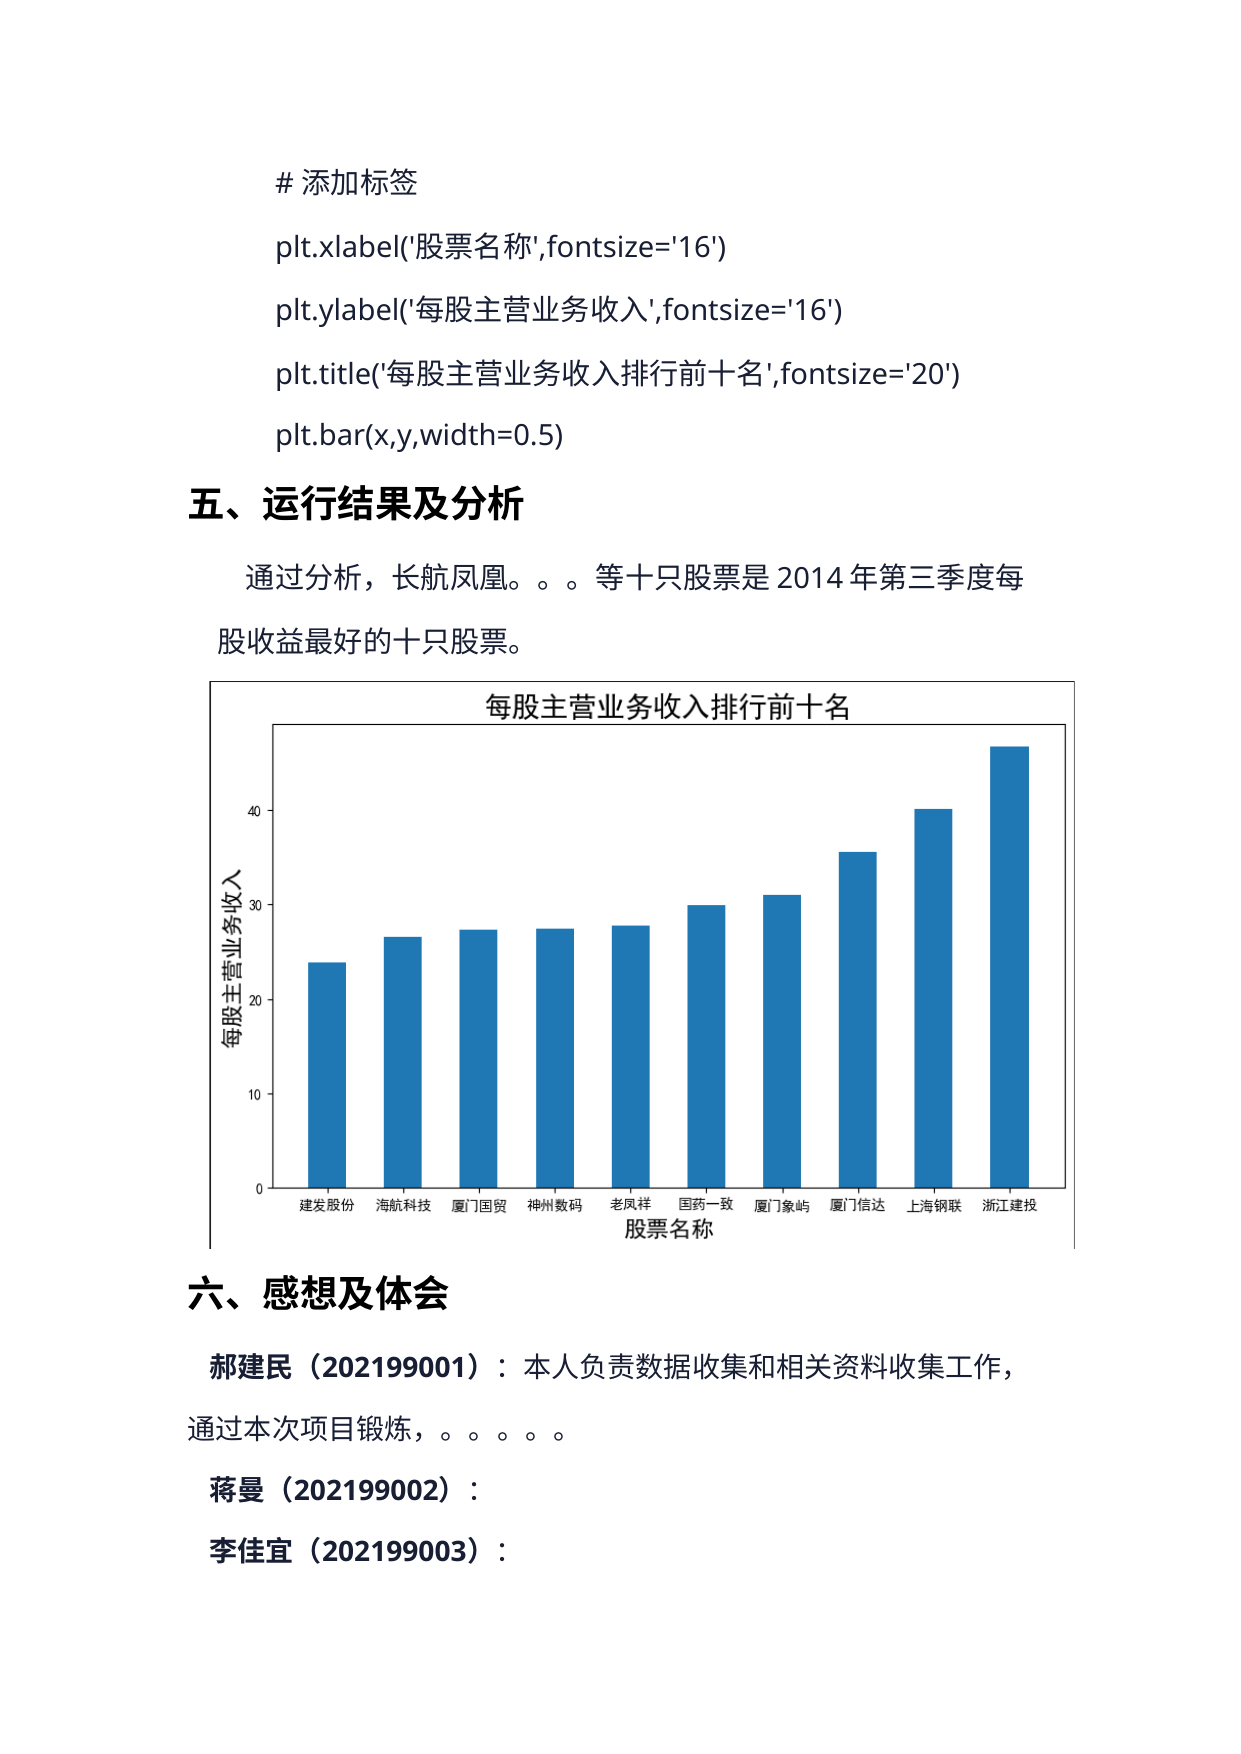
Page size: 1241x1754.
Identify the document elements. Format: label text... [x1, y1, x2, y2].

text # 添加标签 [246, 160, 1053, 202]
text plt.bar(x,y,width=0.5) [246, 414, 1053, 454]
text plt.ylabel('每股主营业务收入',fontsize='16') [246, 287, 1053, 329]
subtitle 六、感想及体会 [187, 1264, 1053, 1318]
text plt.title('每股主营业务收入排行前十名',fontsize='20') [246, 350, 1053, 393]
text 通过分析，长航凤凰。。。等十只股票是2014年第三季度每股收益最好的十只股票。 [217, 555, 1053, 661]
text 郝建民（202199001）：本人负责数据收集和相关资料收集工作，通过本次项目锻炼，。。。。。 [187, 1345, 1053, 1447]
text 李佳宜（202199003）： [187, 1529, 1053, 1569]
text plt.xlabel('股票名称',fontsize='16') [246, 223, 1053, 266]
picture [209, 681, 1075, 1249]
text 蒋曼（202199002）： [187, 1467, 1053, 1508]
subtitle 五、运行结果及分析 [187, 473, 1053, 528]
